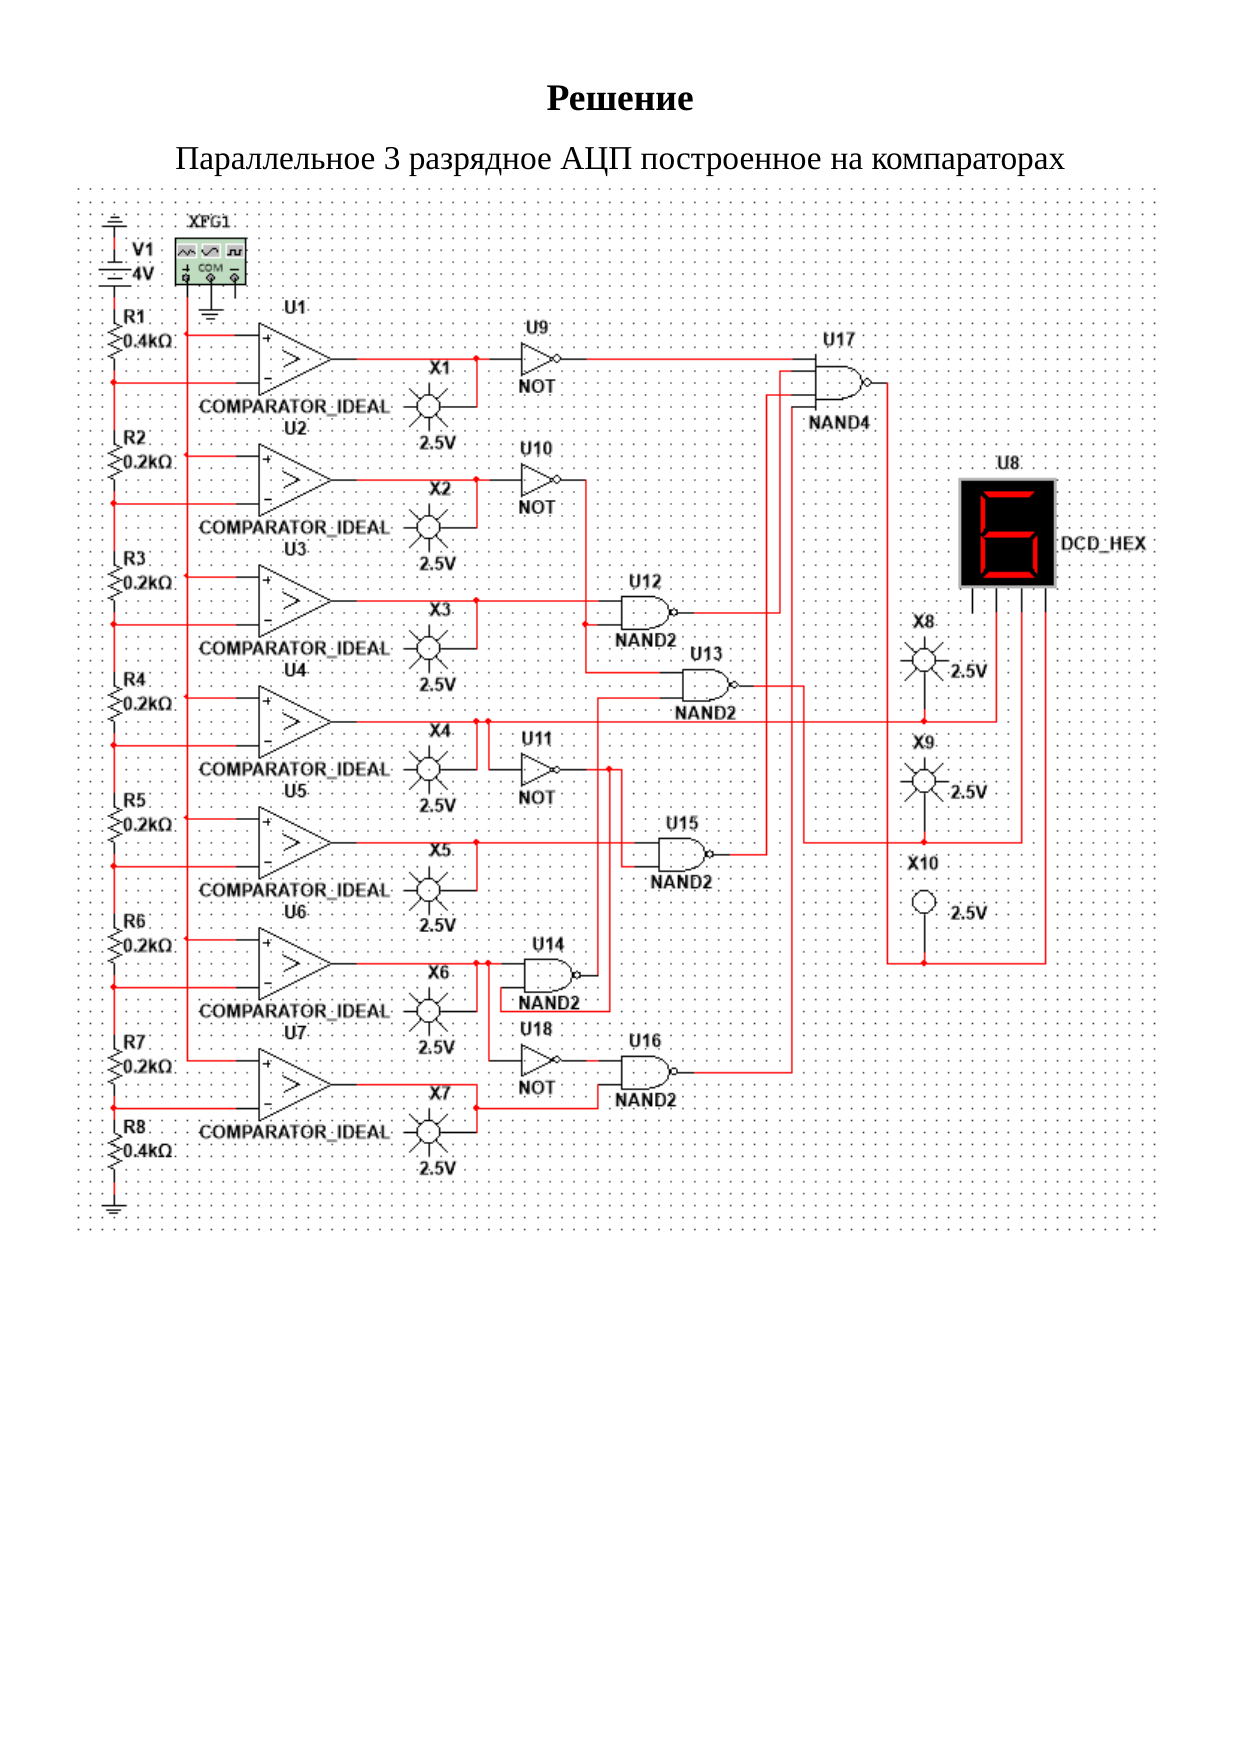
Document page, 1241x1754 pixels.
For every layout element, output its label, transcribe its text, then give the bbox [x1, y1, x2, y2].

picture [75, 187, 1166, 1235]
subtitle Решение [75, 75, 1165, 118]
subtitle Параллельное 3 разрядное АЦП построенное на компараторах [75, 138, 1165, 177]
